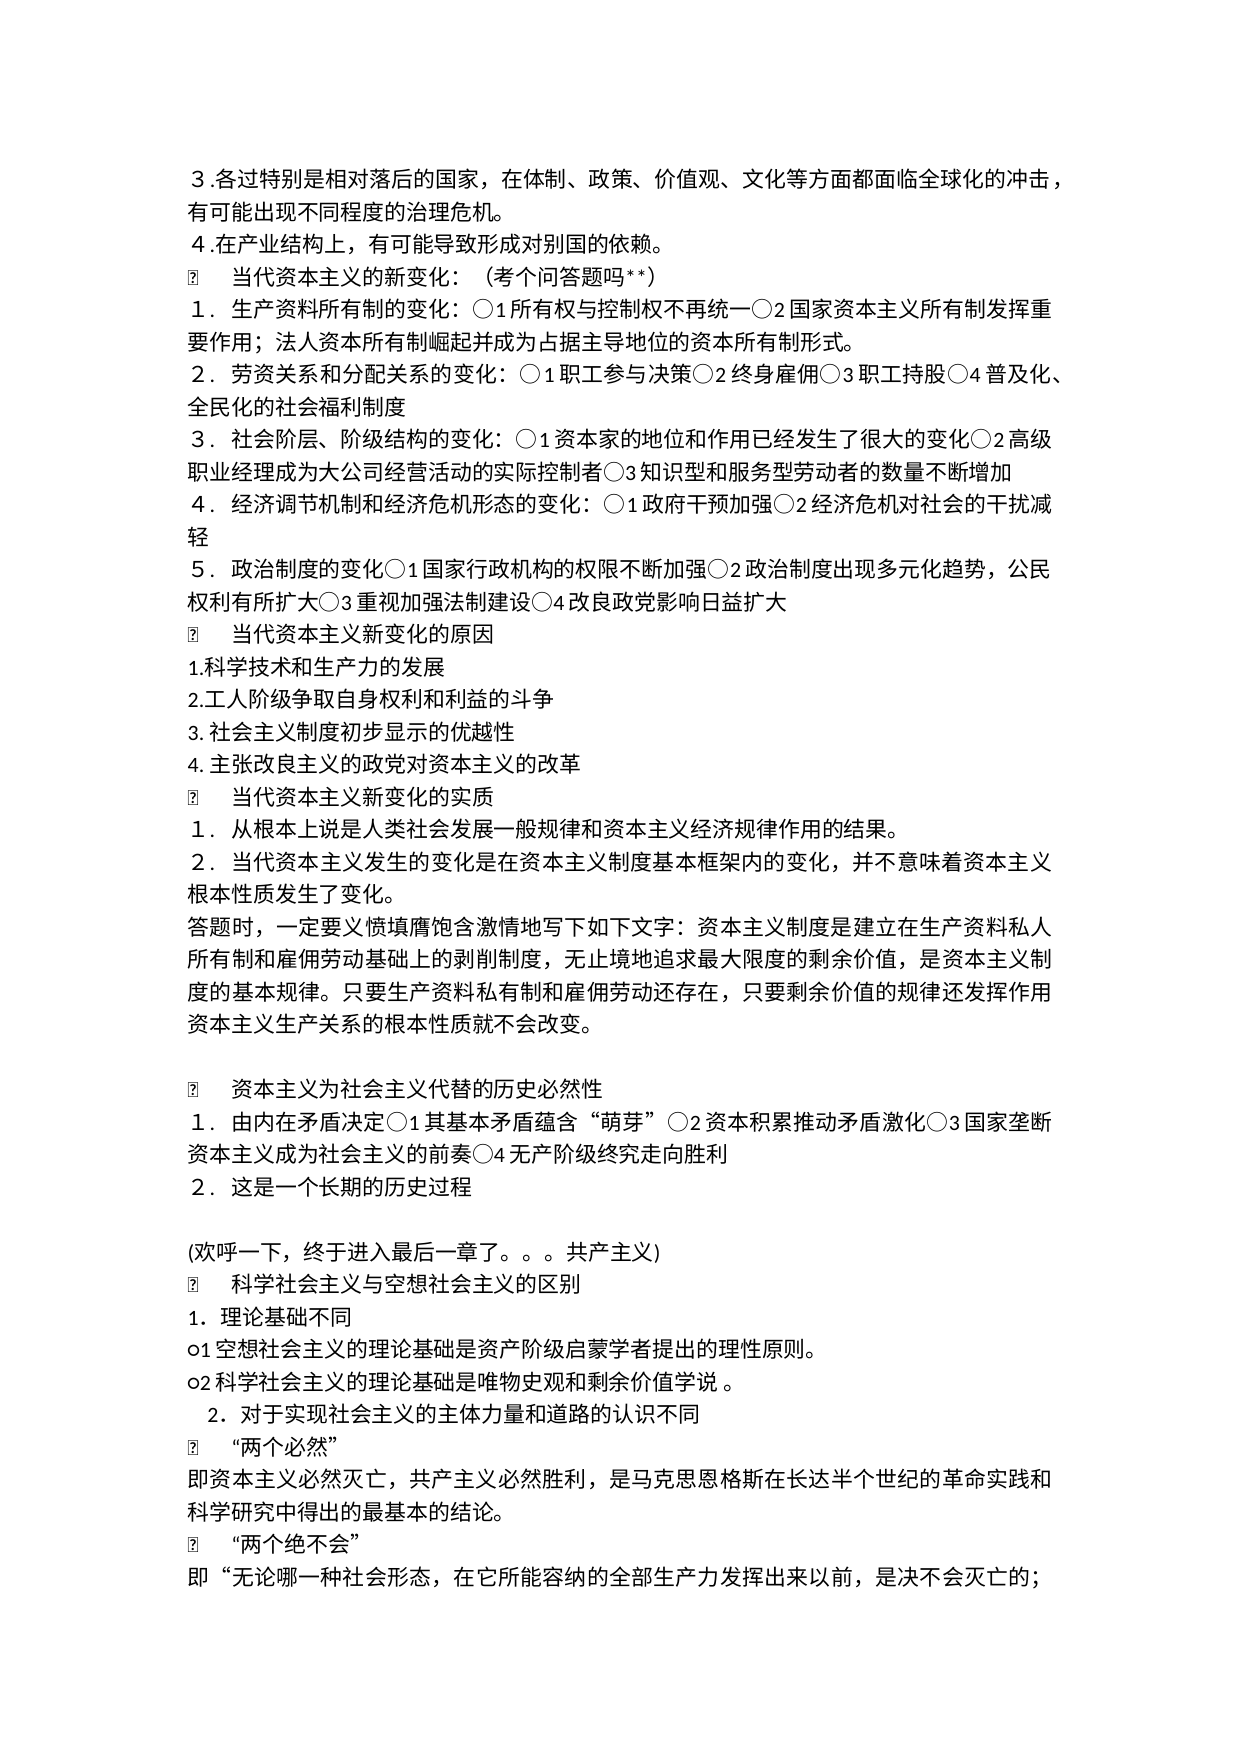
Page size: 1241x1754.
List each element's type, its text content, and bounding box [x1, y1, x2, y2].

text ２. 劳资关系和分配关系的变化：○1职工参与决策○2终身雇佣○3职工持股○4普及化、全民化的社会福利制度 [187, 357, 1053, 422]
text 即资本主义必然灭亡，共产主义必然胜利，是马克思恩格斯在长达半个世纪的革命实践和科学研究中得出的最基本的结论。 [187, 1462, 1053, 1527]
text ○2科学社会主义的理论基础是唯物史观和剩余价值学说 。 [187, 1364, 1053, 1397]
text ○1空想社会主义的理论基础是资产阶级启蒙学者提出的理性原则。 [187, 1332, 1053, 1364]
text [187, 1559, 1053, 1592]
text 2．对于实现社会主义的主体力量和道路的认识不同 [187, 1397, 1053, 1429]
text 1.科学技术和生产力的发展 [187, 649, 1053, 682]
text (欢呼一下，终于进入最后一章了。。。共产主义) [187, 1234, 1053, 1267]
text  资本主义为社会主义代替的历史必然性 [187, 1072, 1053, 1104]
text  当代资本主义的新变化：（考个问答题吗**） [187, 259, 1053, 292]
text 4. 主张改良主义的政党对资本主义的改革 [187, 747, 1053, 779]
text ３. 社会阶层、阶级结构的变化：○1资本家的地位和作用已经发生了很大的变化○2高级职业经理成为大公司经营活动的实际控制者○3知识型和服务型劳动者的数量不断增加 [187, 422, 1053, 487]
text  “两个绝不会” [187, 1527, 1053, 1559]
text １. 从根本上说是人类社会发展一般规律和资本主义经济规律作用的结果。 [187, 812, 1053, 844]
text  “两个必然” [187, 1429, 1053, 1462]
text 答题时，一定要义愤填膺饱含激情地写下如下文字：资本主义制度是建立在生产资料私人所有制和雇佣劳动基础上的剥削制度，无止境地追求最大限度的剩余价值，是资本主义制度的基本规律。只要生产资料私有制和雇佣劳动还存在，只要剩余价值的规律还发挥作用，资本主义生产关系的根本性质就不会改变。 [187, 909, 1053, 1039]
text 1．理论基础不同 [187, 1299, 1053, 1332]
text ２. 当代资本主义发生的变化是在资本主义制度基本框架内的变化，并不意味着资本主义根本性质发生了变化。 [187, 844, 1053, 909]
text ２. 这是一个长期的历史过程 [187, 1169, 1053, 1202]
text ４. 经济调节机制和经济危机形态的变化：○1政府干预加强○2经济危机对社会的干扰减轻 [187, 487, 1053, 552]
text 2.工人阶级争取自身权利和利益的斗争 [187, 682, 1053, 714]
text  科学社会主义与空想社会主义的区别 [187, 1267, 1053, 1299]
text １. 生产资料所有制的变化：○1所有权与控制权不再统一○2国家资本主义所有制发挥重要作用；法人资本所有制崛起并成为占据主导地位的资本所有制形式。 [187, 292, 1053, 357]
text  当代资本主义新变化的原因 [187, 617, 1053, 649]
text ４.在产业结构上，有可能导致形成对别国的依赖。 [187, 227, 1053, 259]
text  当代资本主义新变化的实质 [187, 779, 1053, 812]
text 3. 社会主义制度初步显示的优越性 [187, 714, 1053, 747]
text ５. 政治制度的变化○1国家行政机构的权限不断加强○2政治制度出现多元化趋势，公民权利有所扩大○3重视加强法制建设○4改良政党影响日益扩大 [187, 552, 1053, 617]
text ３.各过特别是相对落后的国家，在体制、政策、价值观、文化等方面都面临全球化的冲击，有可能出现不同程度的治理危机。 [187, 162, 1053, 227]
text １. 由内在矛盾决定○1其基本矛盾蕴含“萌芽”○2资本积累推动矛盾激化○3国家垄断资本主义成为社会主义的前奏○4无产阶级终究走向胜利 [187, 1104, 1053, 1169]
